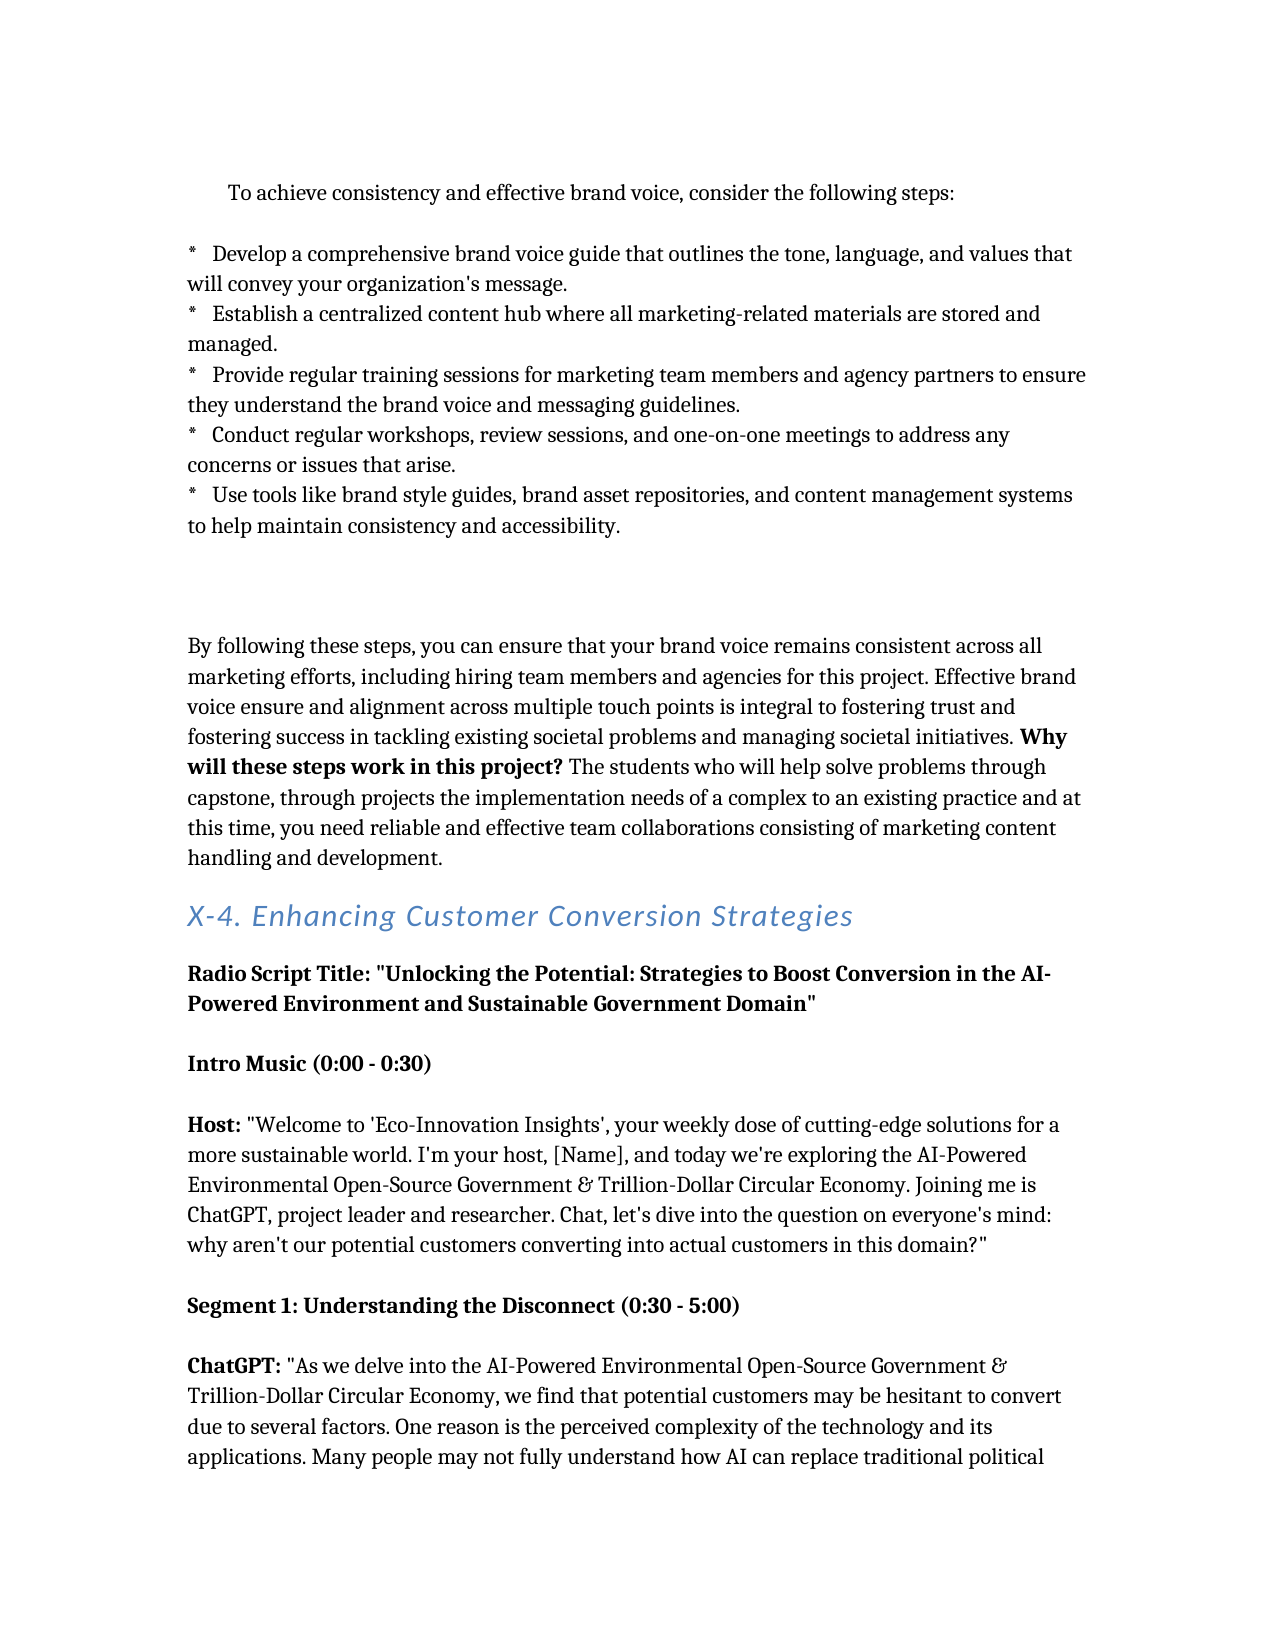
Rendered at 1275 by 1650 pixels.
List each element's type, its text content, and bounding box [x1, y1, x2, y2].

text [187, 150, 1087, 871]
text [187, 960, 1087, 1470]
subtitle X-4. Enhancing Customer Conversion Strategies [187, 896, 1087, 934]
